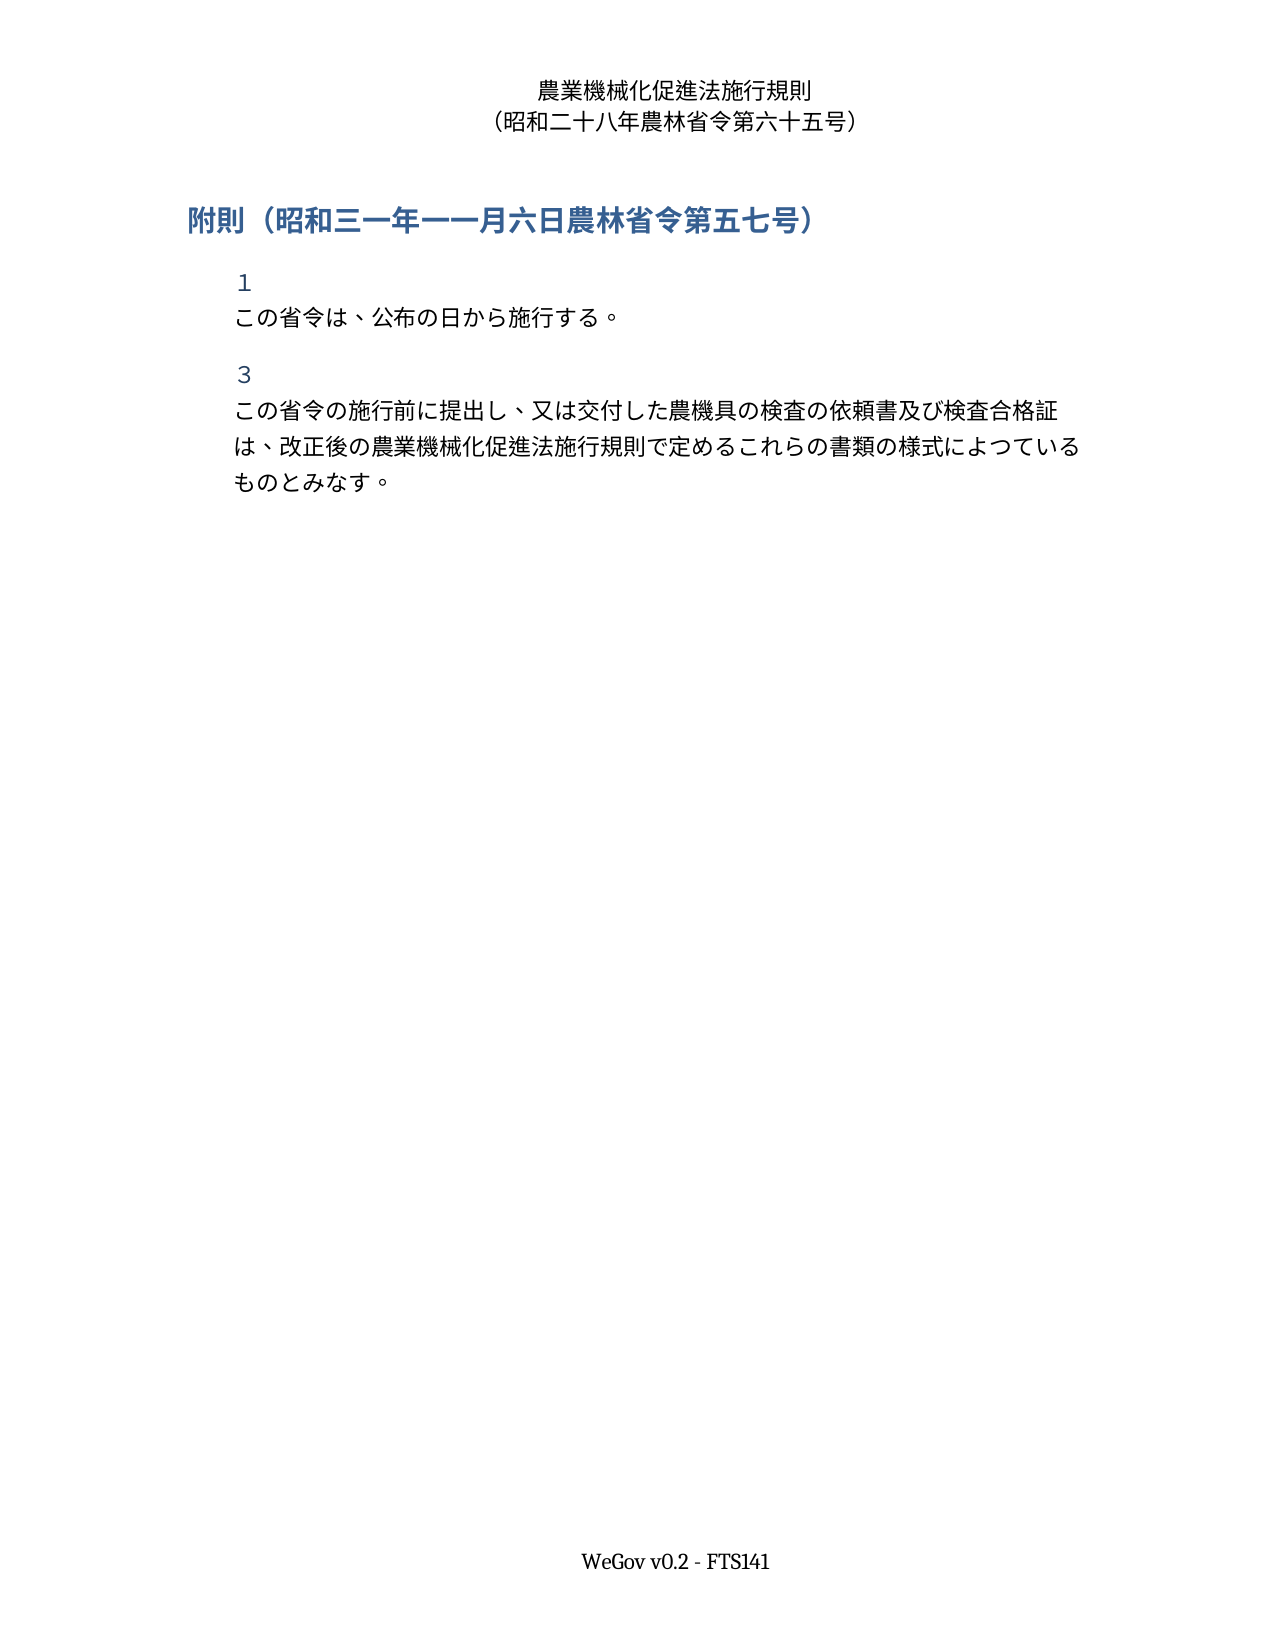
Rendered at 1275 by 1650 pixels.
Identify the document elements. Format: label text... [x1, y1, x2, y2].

subtitle １ [233, 266, 1087, 298]
text この省令の施行前に提出し、又は交付した農機具の検査の依頼書及び検査合格証は、改正後の農業機械化促進法施行規則で定めるこれらの書類の様式によつているものとみなす。 [233, 395, 1087, 498]
subtitle 附則（昭和三一年一一月六日農林省令第五七号） [187, 200, 1087, 240]
subtitle ３ [233, 359, 1087, 390]
text この省令は、公布の日から施行する。 [233, 302, 1087, 334]
